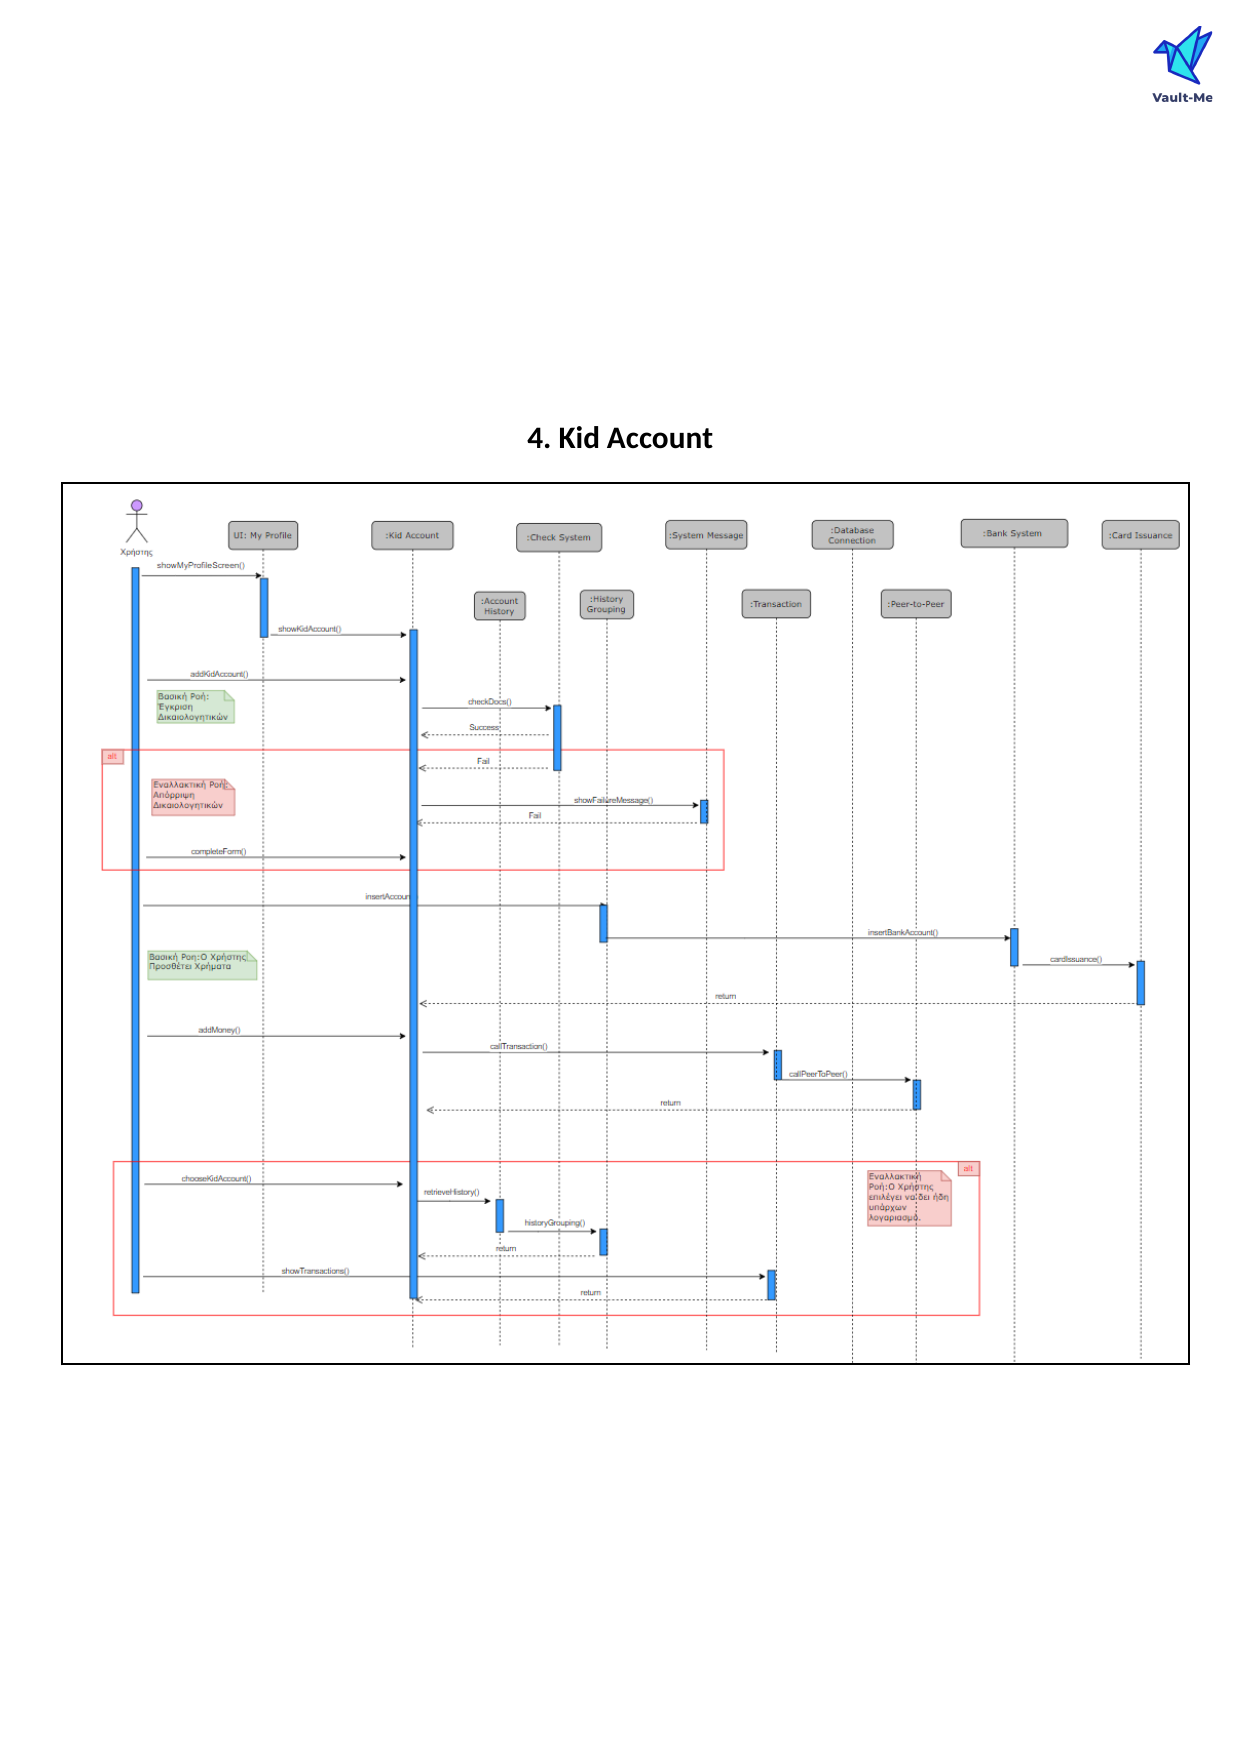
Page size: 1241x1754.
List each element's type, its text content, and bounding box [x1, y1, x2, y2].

text 4. Kid Account [187, 418, 1053, 456]
picture [1152, 26, 1213, 102]
picture [63, 484, 1188, 1363]
